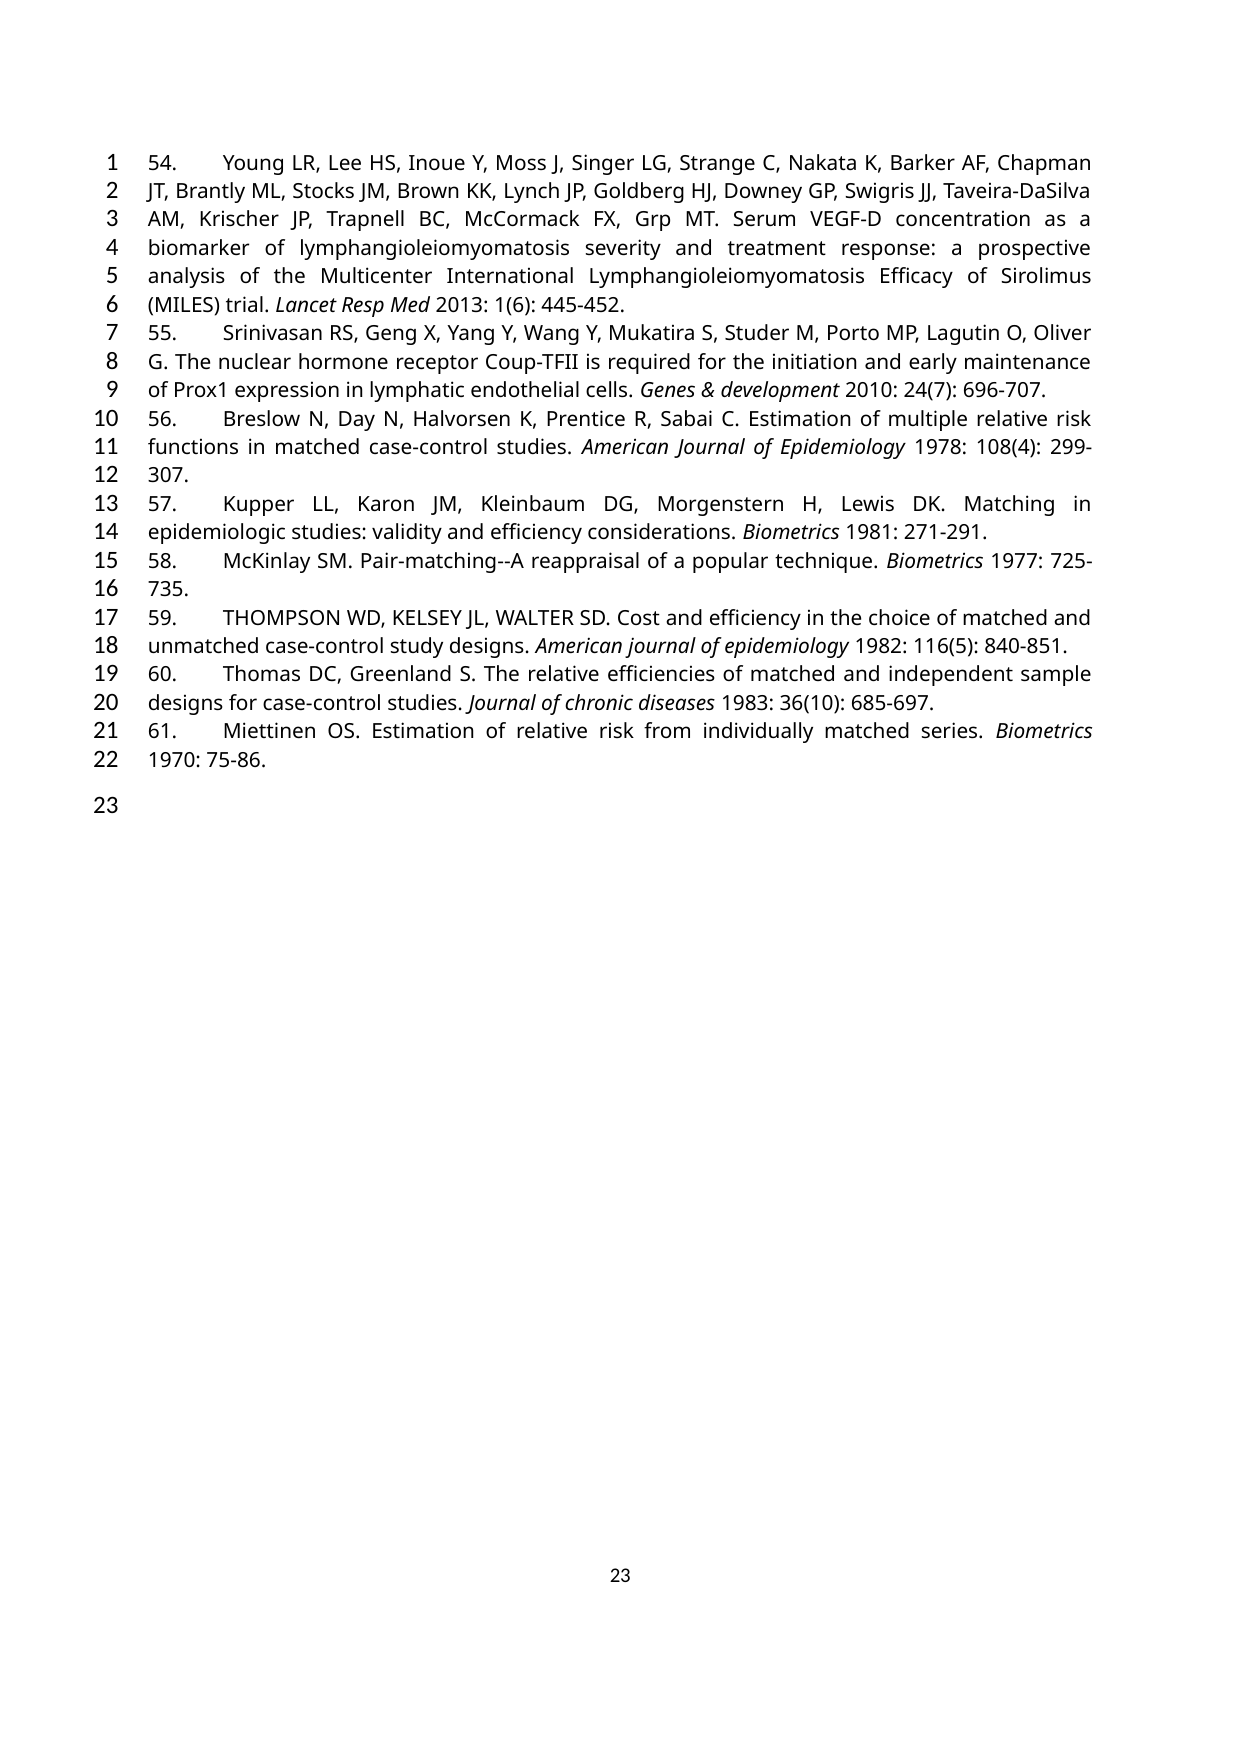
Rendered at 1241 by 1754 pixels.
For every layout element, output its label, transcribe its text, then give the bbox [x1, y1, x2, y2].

text 58. McKinlay SM. Pair-matching--A reappraisal of a popular technique. Biometrics 1977: 725-735. [148, 546, 1092, 603]
text 55. Srinivasan RS, Geng X, Yang Y, Wang Y, Mukatira S, Studer M, Porto MP, Lagutin O, Oliver G. The nuclear hormone receptor Coup-TFII is required for the initiation and early maintenance of Prox1 expression in lymphatic endothelial cells. Genes & development 2010: 24(7): 696-707. [148, 318, 1092, 404]
text 56. Breslow N, Day N, Halvorsen K, Prentice R, Sabai C. Estimation of multiple relative risk functions in matched case-control studies. American Journal of Epidemiology 1978: 108(4): 299-307. [148, 404, 1092, 489]
text 54. Young LR, Lee HS, Inoue Y, Moss J, Singer LG, Strange C, Nakata K, Barker AF, Chapman JT, Brantly ML, Stocks JM, Brown KK, Lynch JP, Goldberg HJ, Downey GP, Swigris JJ, Taveira-DaSilva AM, Krischer JP, Trapnell BC, McCormack FX, Grp MT. Serum VEGF-D concentration as a biomarker of lymphangioleiomyomatosis severity and treatment response: a prospective analysis of the Multicenter International Lymphangioleiomyomatosis Efficacy of Sirolimus (MILES) trial. Lancet Resp Med 2013: 1(6): 445-452. [148, 148, 1092, 318]
text 59. THOMPSON WD, KELSEY JL, WALTER SD. Cost and efficiency in the choice of matched and unmatched case-control study designs. American journal of epidemiology 1982: 116(5): 840-851. [148, 603, 1092, 659]
text 57. Kupper LL, Karon JM, Kleinbaum DG, Morgenstern H, Lewis DK. Matching in epidemiologic studies: validity and efficiency considerations. Biometrics 1981: 271-291. [148, 489, 1092, 546]
text 60. Thomas DC, Greenland S. The relative efficiencies of matched and independent sample designs for case-control studies. Journal of chronic diseases 1983: 36(10): 685-697. [148, 659, 1092, 716]
text 61. Miettinen OS. Estimation of relative risk from individually matched series. Biometrics 1970: 75-86. [148, 716, 1092, 773]
